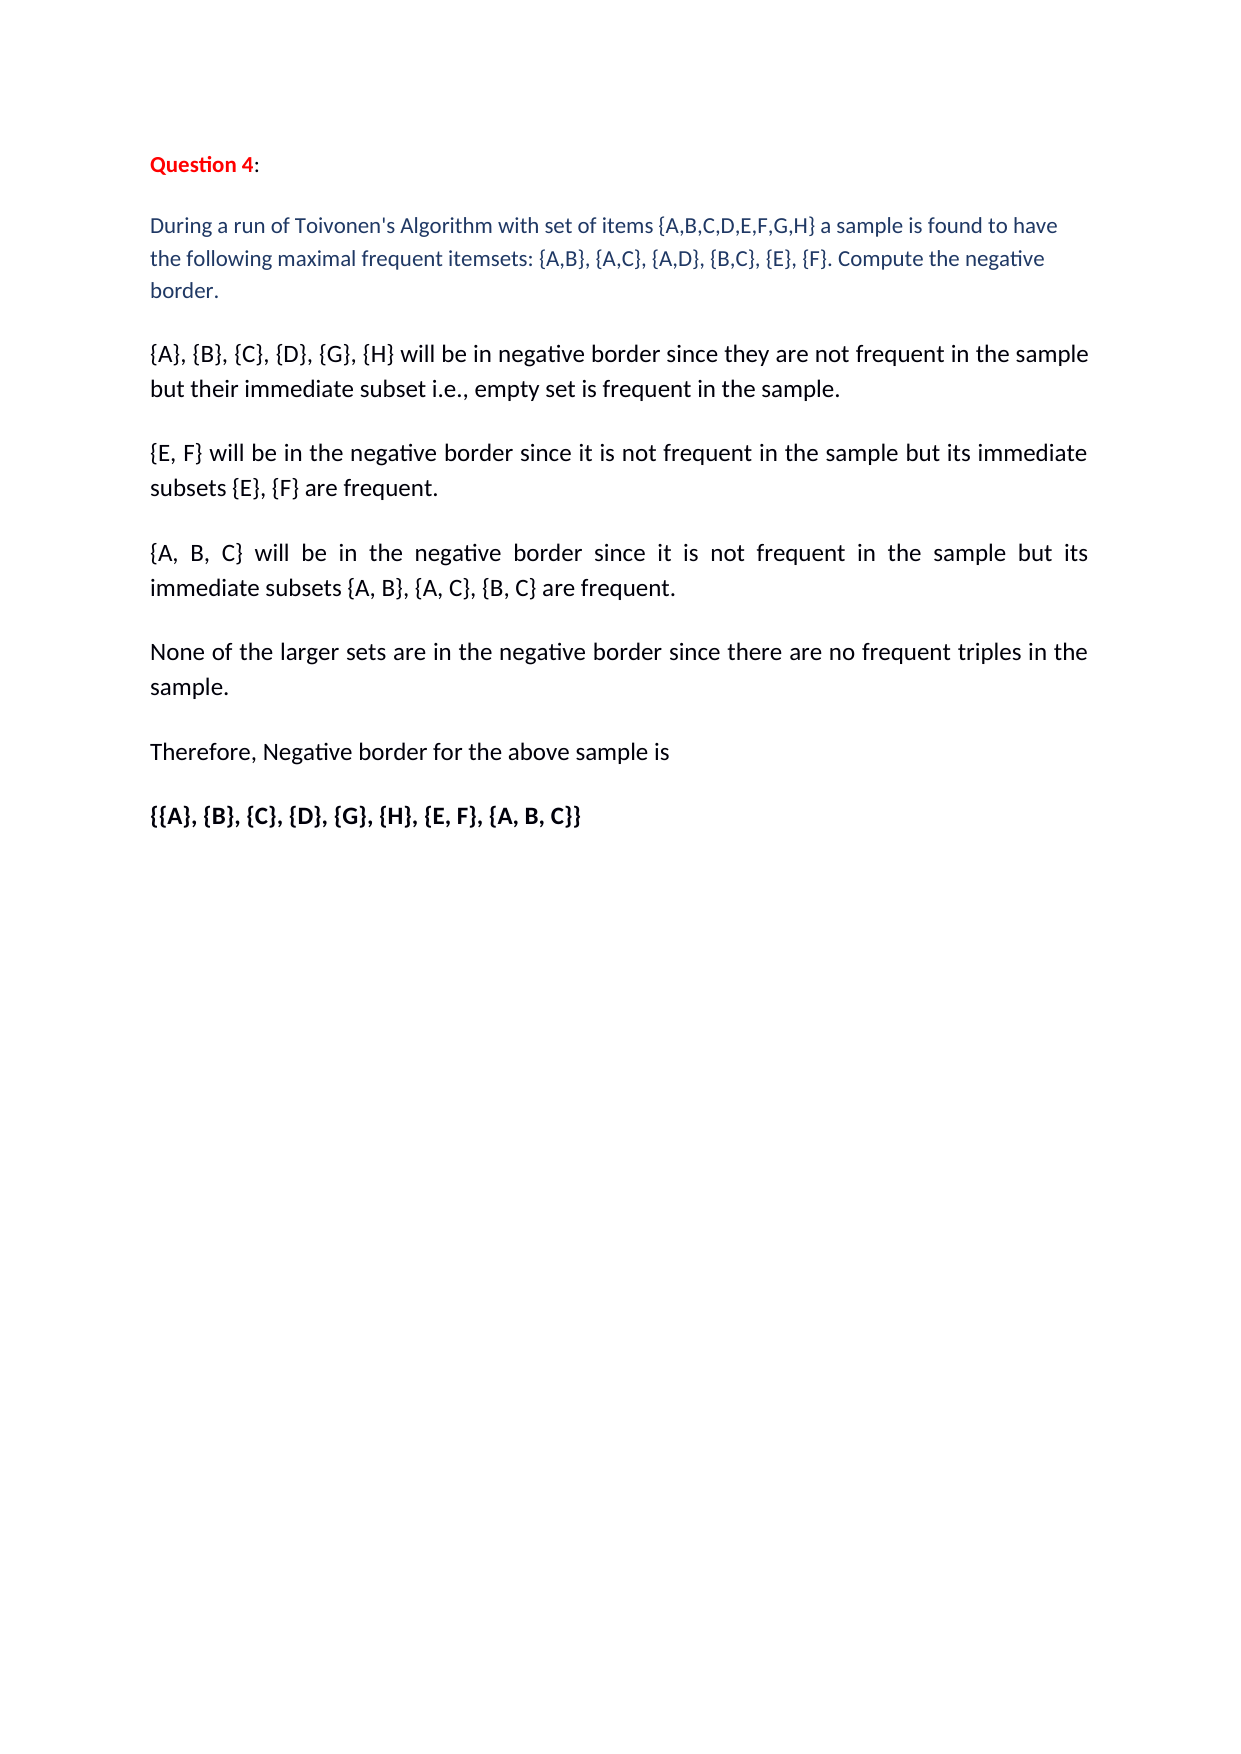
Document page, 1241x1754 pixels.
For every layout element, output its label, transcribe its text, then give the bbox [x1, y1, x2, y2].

text {{A}, {B}, {C}, {D}, {G}, {H}, {E, F}, {A, B, C}} [150, 800, 1090, 831]
text Therefore, Negative border for the above sample is [150, 736, 1090, 766]
text {E, F} will be in the negative border since it is not frequent in the sample but its immediate subsets {E}, {F} are frequent. [150, 437, 1090, 503]
text {A, B, C} will be in the negative border since it is not frequent in the sample but its immediate subsets {A, B}, {A, C}, {B, C} are frequent. [150, 537, 1090, 602]
text None of the larger sets are in the negative border since there are no frequent triples in the sample. [150, 636, 1090, 702]
text During a run of Toivonen's Algorithm with set of items {A,B,C,D,E,F,G,H} a sample is found to have the following maximal frequent itemsets: {A,B}, {A,C}, {A,D}, {B,C}, {E}, {F}. Compute the negative border. [150, 212, 1090, 304]
text Question 4: [150, 150, 1090, 178]
text {A}, {B}, {C}, {D}, {G}, {H} will be in negative border since they are not frequent in the sample but their immediate subset i.e., empty set is frequent in the sample. [150, 338, 1090, 403]
